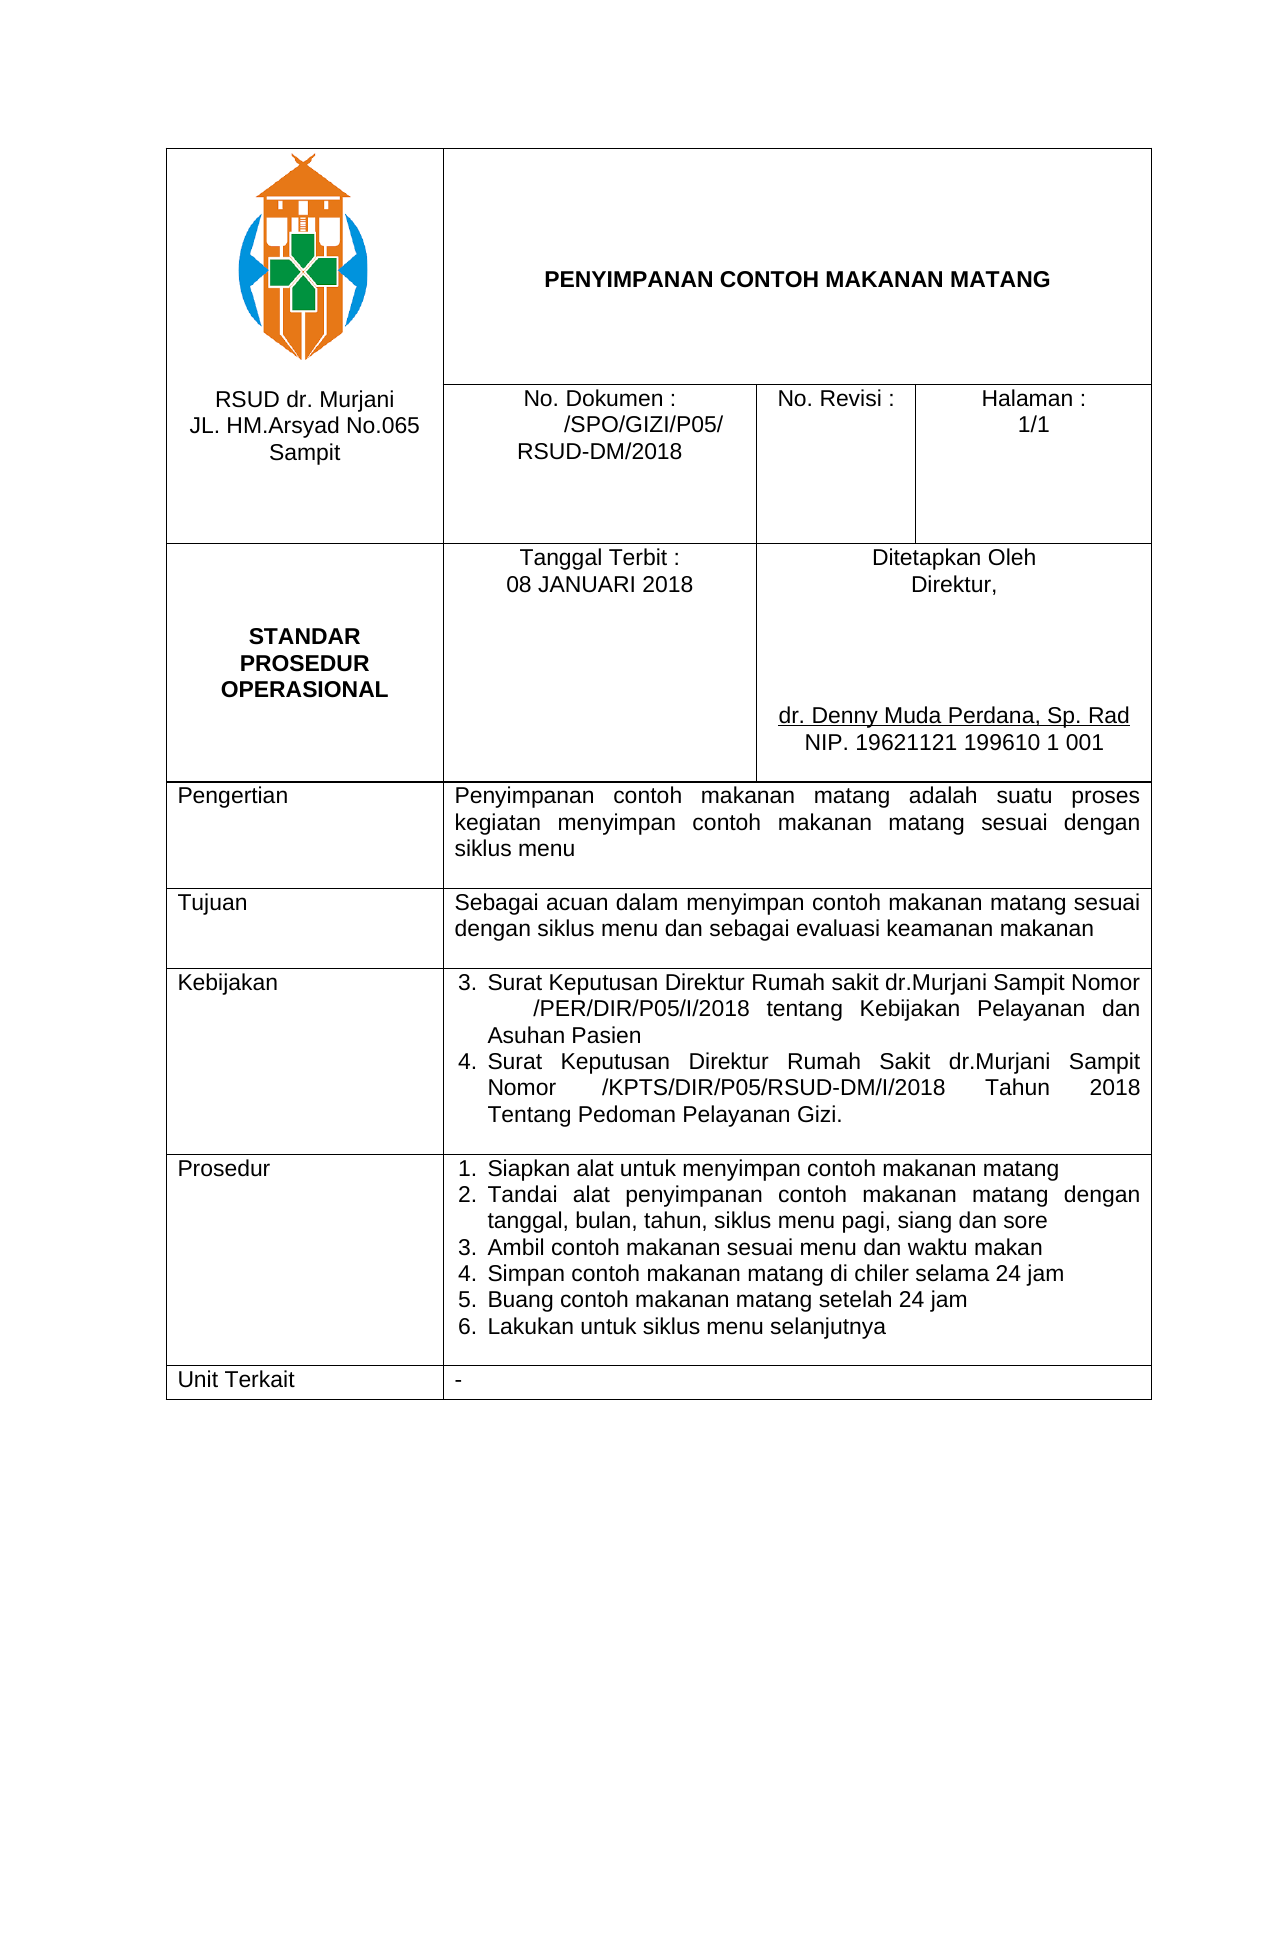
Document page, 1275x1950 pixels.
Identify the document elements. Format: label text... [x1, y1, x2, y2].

table_cell Penyimpanan contoh makanan matang adalah suatu proses kegiatan menyimpan contoh makanan matang sesuai dengan siklus menu [444, 783, 1151, 888]
table_cell Unit Terkait [167, 1366, 443, 1399]
table_cell Pengertian [167, 783, 443, 888]
table_cell Ditetapkan Oleh Direktur, dr. Denny Muda Perdana, Sp. Rad NIP. 19621121 199610 1 001 [757, 544, 1151, 781]
table_cell Tanggal Terbit : 08 JANUARI 2018 [444, 544, 756, 781]
table_header RSUD dr. Murjani JL. HM.Arsyad No.065 Sampit [167, 149, 443, 543]
table_cell No. Revisi : [757, 385, 915, 543]
table_cell Prosedur [167, 1155, 443, 1365]
table_cell Halaman : 1/1 [916, 385, 1151, 543]
table_cell Kebijakan [167, 969, 443, 1153]
table_cell Tujuan [167, 889, 443, 968]
table_cell Sebagai acuan dalam menyimpan contoh makanan matang sesuai dengan siklus menu dan sebagai evaluasi keamanan makanan [444, 889, 1151, 968]
table_cell - [444, 1366, 1151, 1399]
table_cell Surat Keputusan Direktur Rumah sakit dr.Murjani Sampit Nomor ……/PER/DIR/P05/I/2018 tentang Kebijakan Pelayanan dan Asuhan Pasien Surat Keputusan Direktur Rumah Sakit dr.Murjani Sampit Nomor……/KPTS/DIR/P05/RSUD-DM/I/2018 Tahun 2018 Tentang Pedoman Pelayanan Gizi. [444, 969, 1151, 1153]
table_cell Siapkan alat untuk menyimpan contoh makanan matang Tandai alat penyimpanan contoh makanan matang dengan tanggal, bulan, tahun, siklus menu pagi, siang dan sore Ambil contoh makanan sesuai menu dan waktu makan Simpan contoh makanan matang di chiler selama 24 jam Buang contoh makanan matang setelah 24 jam Lakukan untuk siklus menu selanjutnya [444, 1155, 1151, 1365]
table_cell STANDAR PROSEDUR OPERASIONAL [167, 544, 443, 781]
picture [238, 153, 368, 360]
table_header PENYIMPANAN CONTOH MAKANAN MATANG [444, 149, 1151, 384]
table_cell No. Dokumen : ……….../SPO/GIZI/P05/ RSUD-DM/2018 [444, 385, 756, 543]
